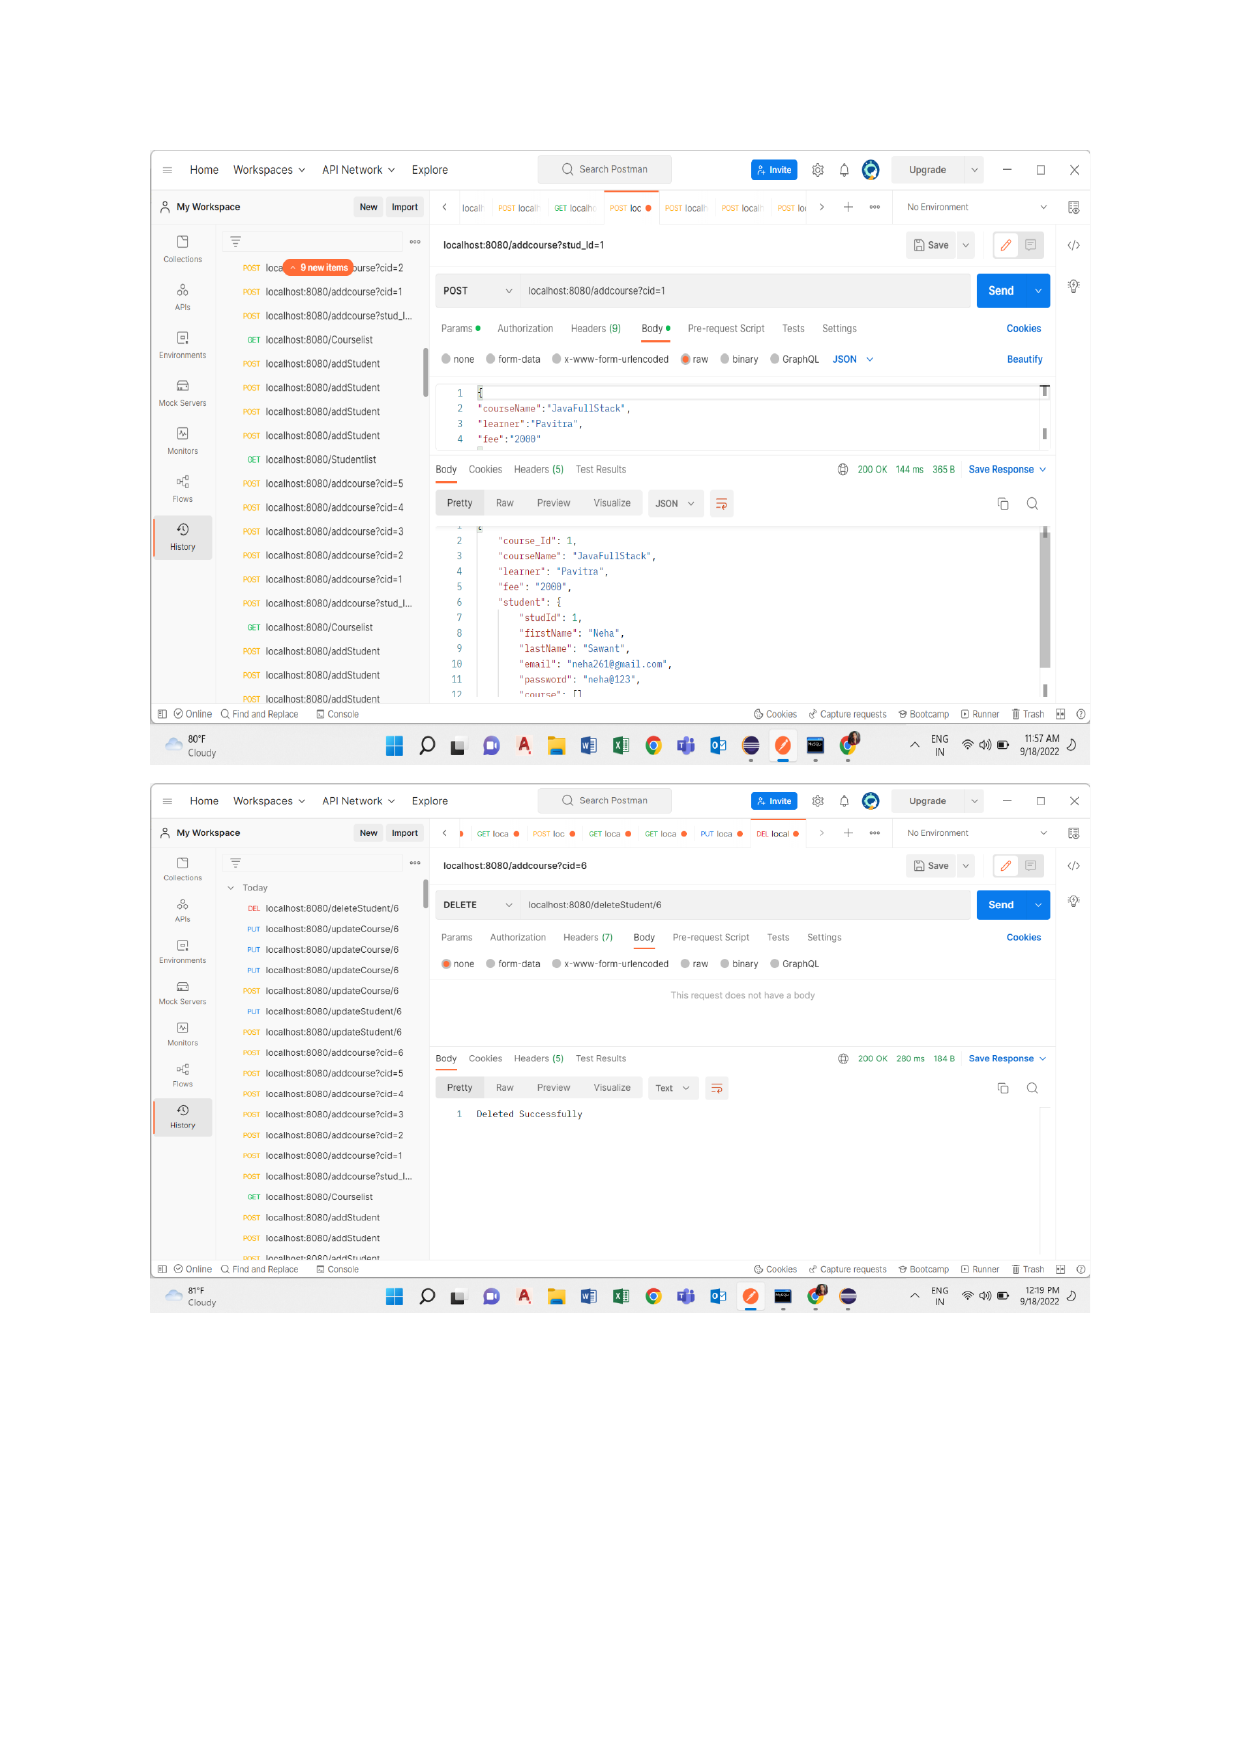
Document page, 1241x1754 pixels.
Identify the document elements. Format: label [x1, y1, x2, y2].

picture [150, 150, 1091, 765]
picture [150, 783, 1091, 1313]
